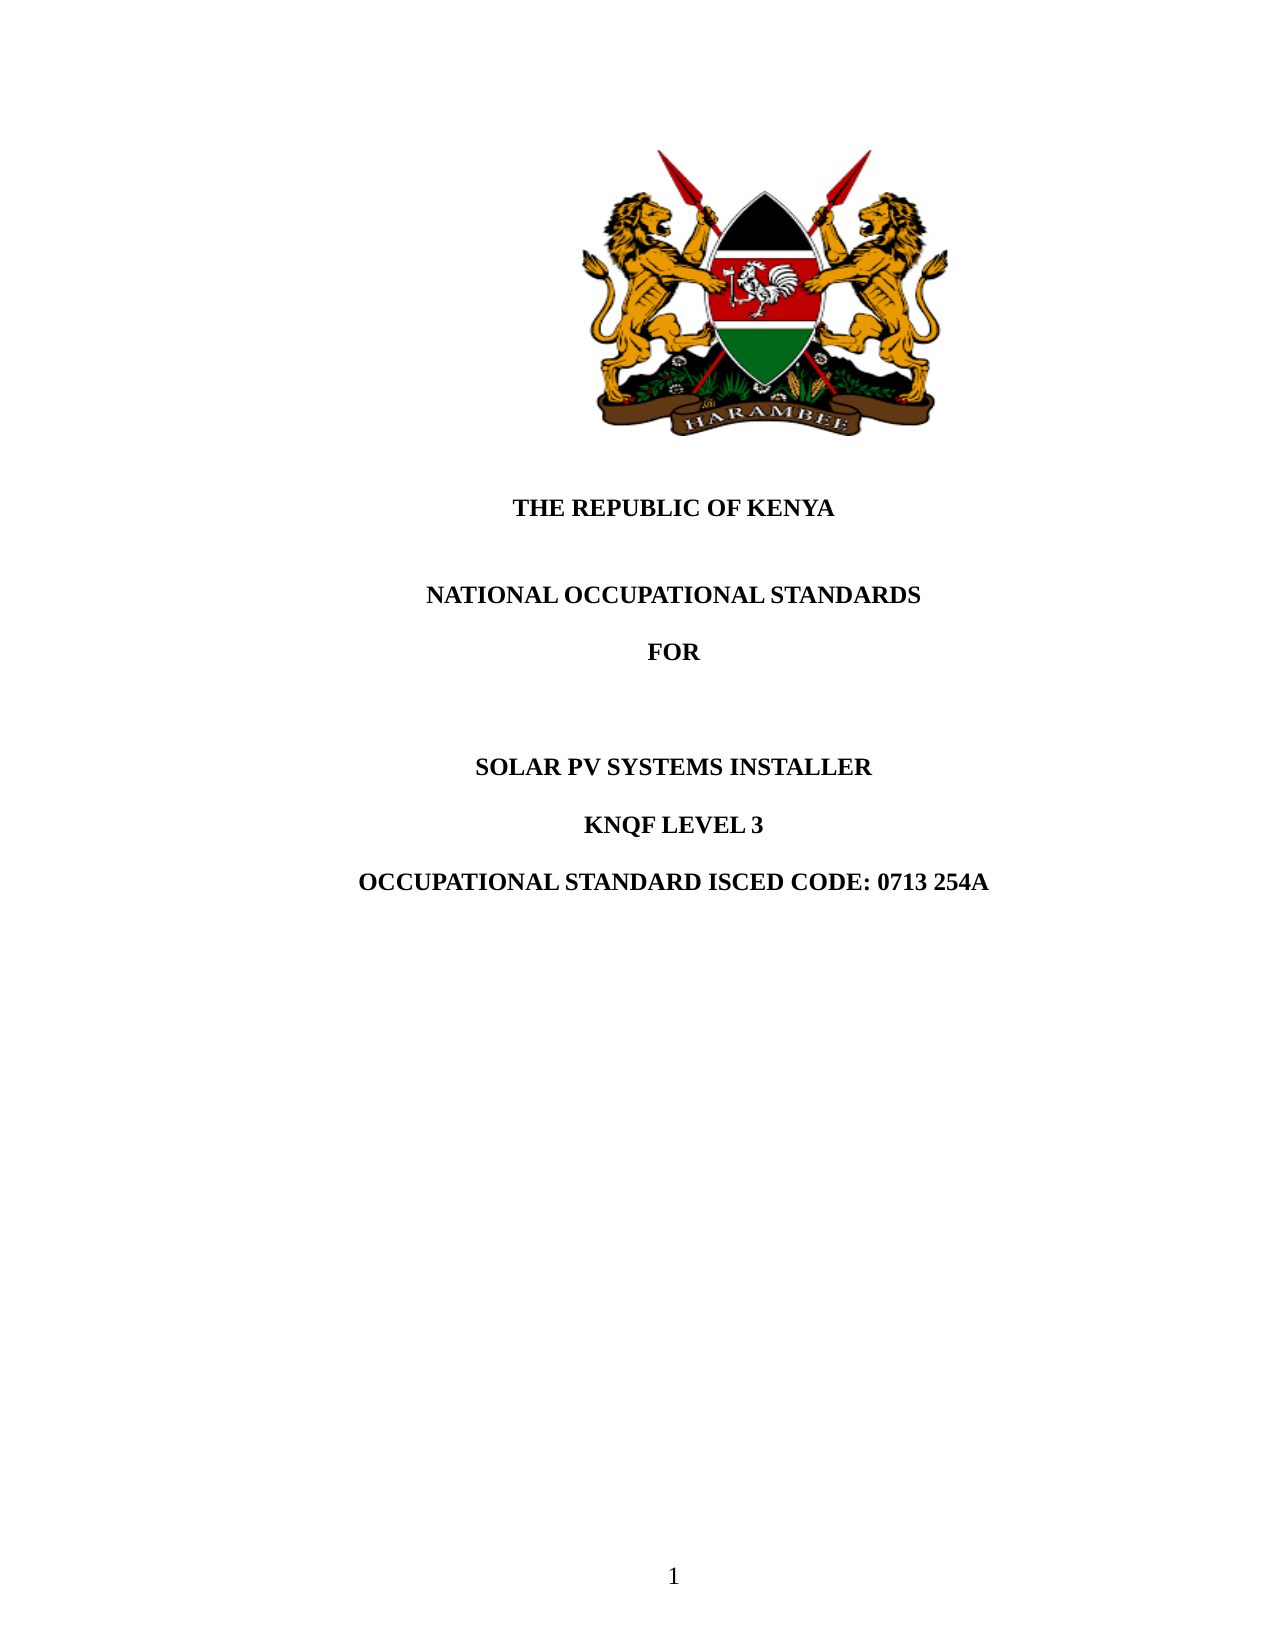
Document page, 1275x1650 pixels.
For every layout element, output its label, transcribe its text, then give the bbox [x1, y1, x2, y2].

text SOLAR PV SYSTEMS INSTALLER [187, 752, 1160, 781]
text OCCUPATIONAL STANDARD ISCED CODE: 0713 254A [187, 867, 1160, 896]
picture [582, 150, 948, 436]
text KNQF LEVEL 3 [187, 810, 1160, 838]
text NATIONAL OCCUPATIONAL STANDARDS [187, 580, 1160, 608]
text FOR [187, 637, 1160, 666]
text THE REPUBLIC OF KENYA [187, 493, 1160, 522]
